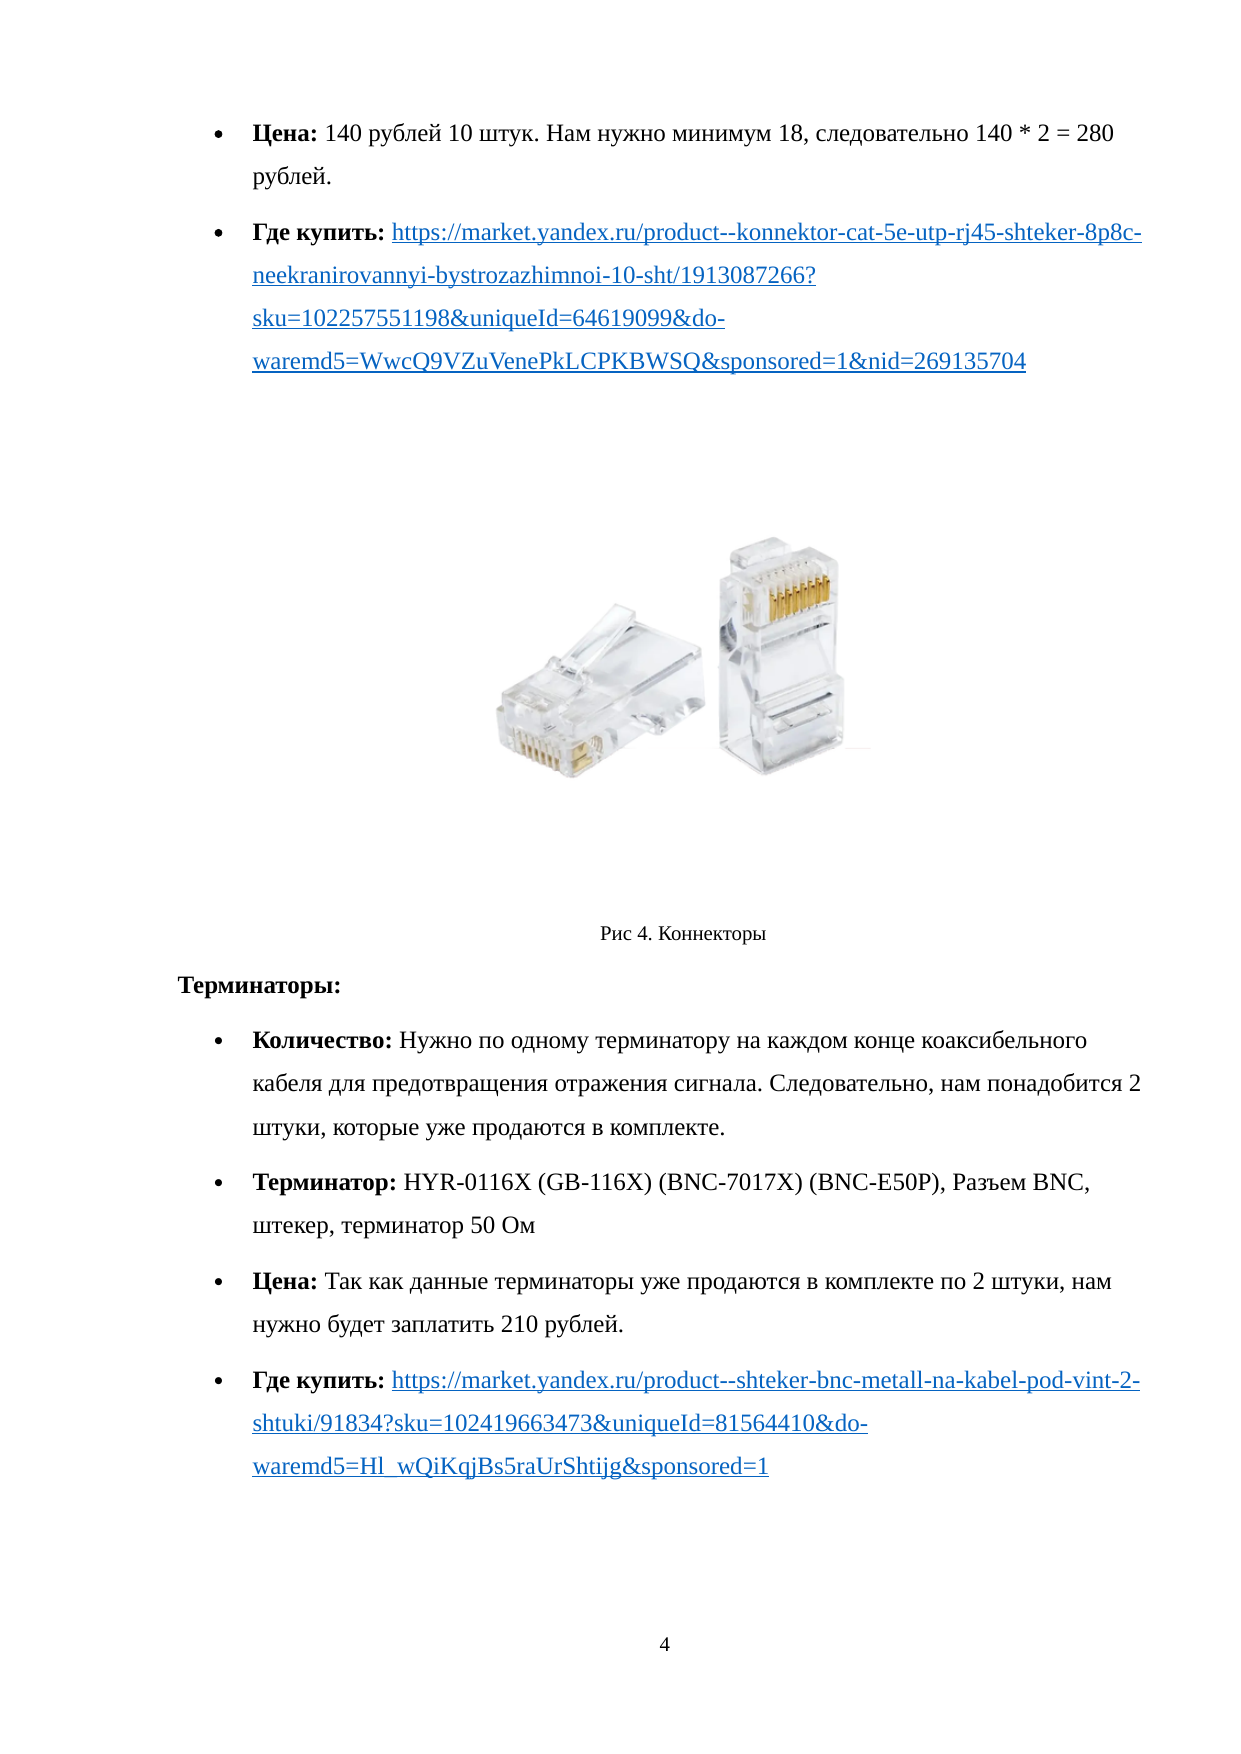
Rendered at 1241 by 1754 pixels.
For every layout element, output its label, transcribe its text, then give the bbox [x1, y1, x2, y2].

list Где купить: https://market.yandex.ru/product--konnektor-cat-5e-utp-rj45-shteker-8p8c-neekranirovannyi-bystrozazhimnoi-10-sht/1913087266?sku=102257551198&uniqueId=64619099&do-waremd5=WwcQ9VZuVenePkLCPKBWSQ&sponsored=1&nid=269135704 [215, 217, 1152, 375]
picture [437, 401, 930, 895]
list Цена: 140 рублей 10 штук. Нам нужно минимум 18, следовательно 140 * 2 = 280 рублей. [215, 118, 1152, 190]
text Рис 4. Коннекторы [215, 921, 1152, 945]
list Количество: Нужно по одному терминатору на каждом конце коаксибельного кабеля для предотвращения отражения сигнала. Следовательно, нам понадобится 2 штуки, которые уже продаются в комплекте. [215, 1025, 1152, 1140]
list Терминатор: HYR-0116X (GB-116X) (BNC-7017X) (BNC-E50P), Разъем BNC, штекер, терминатор 50 Ом [215, 1167, 1152, 1239]
list Цена: Так как данные терминаторы уже продаются в комплекте по 2 штуки, нам нужно будет заплатить 210 рублей. [215, 1266, 1152, 1338]
list Где купить: https://market.yandex.ru/product--shteker-bnc-metall-na-kabel-pod-vint-2-shtuki/91834?sku=102419663473&uniqueId=81564410&do-waremd5=Hl_wQiKqjBs5raUrShtijg&sponsored=1 [215, 1365, 1152, 1480]
text Терминаторы: [177, 970, 1152, 998]
